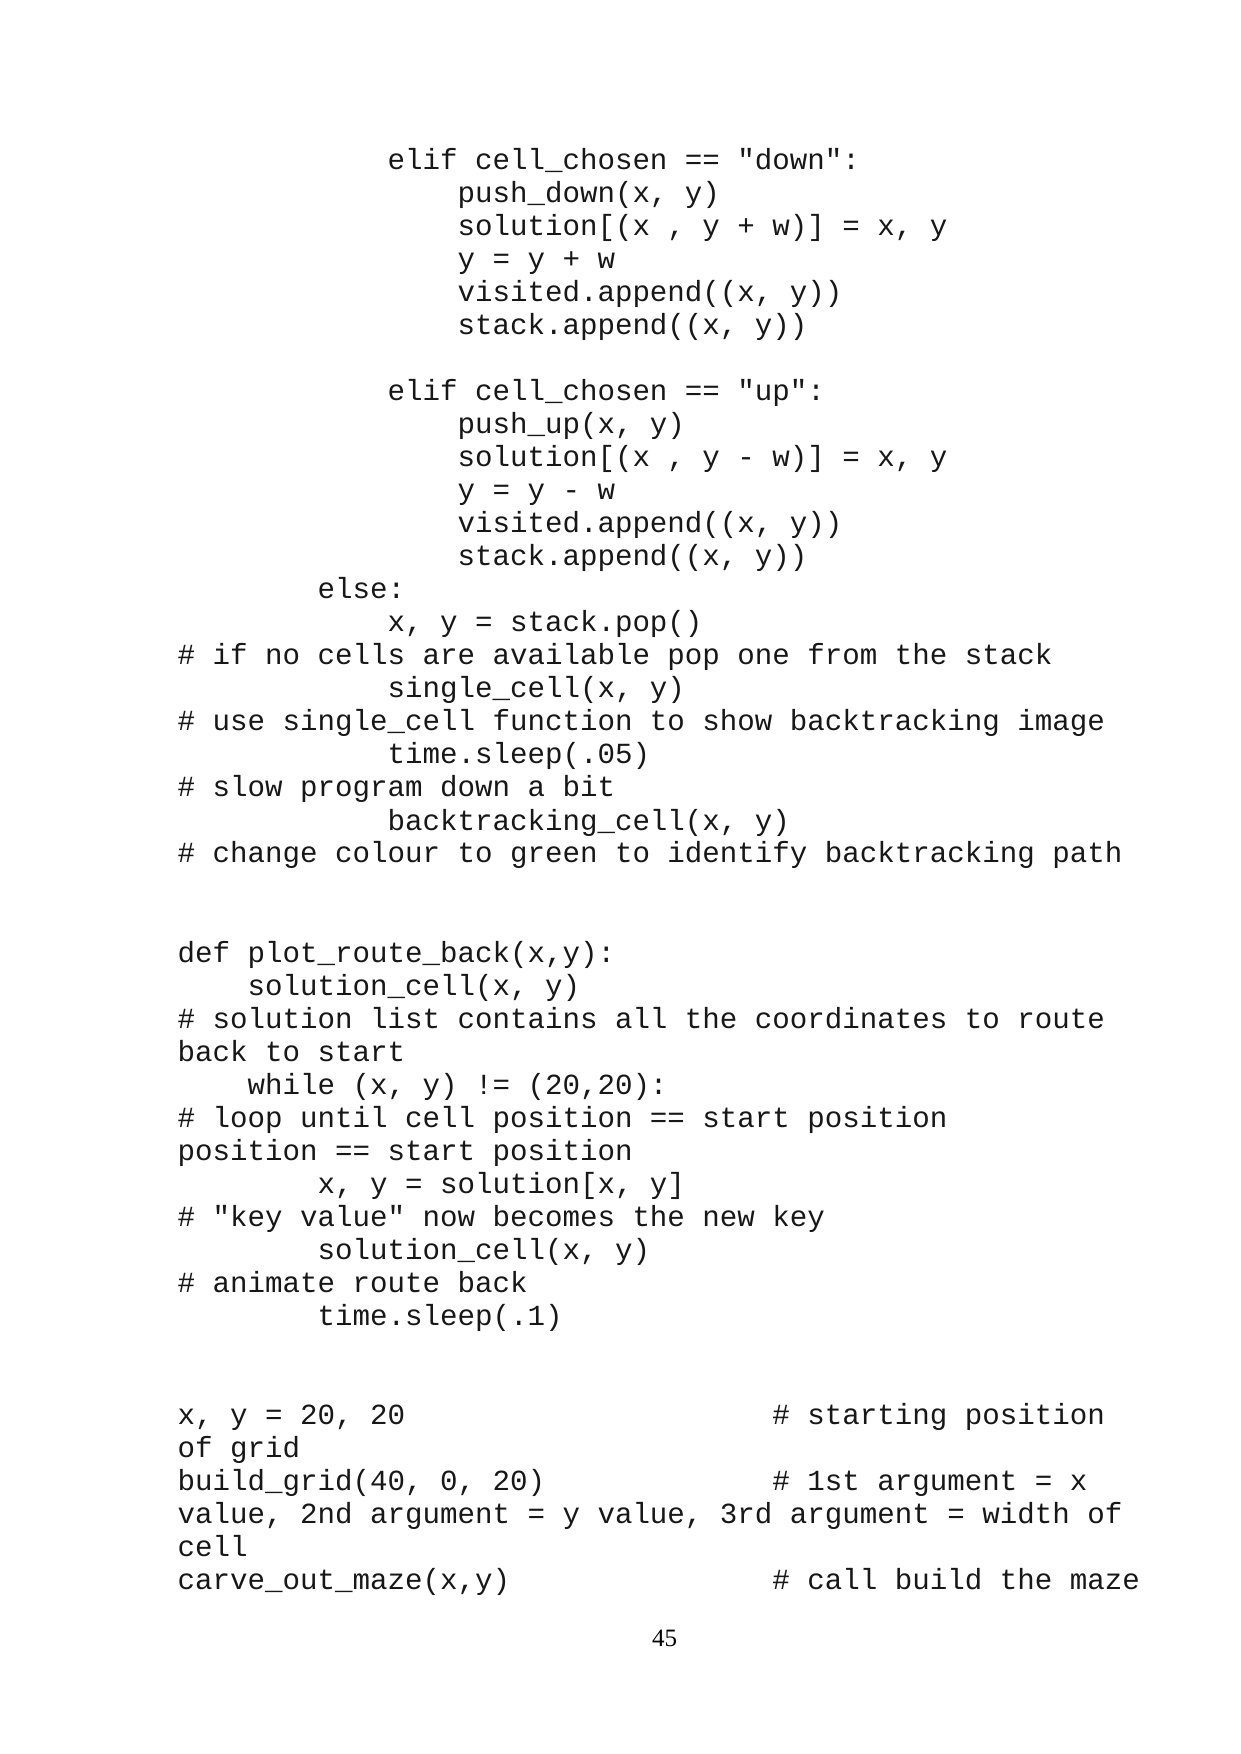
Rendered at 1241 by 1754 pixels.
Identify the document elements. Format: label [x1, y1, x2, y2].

text [177, 112, 1152, 1598]
